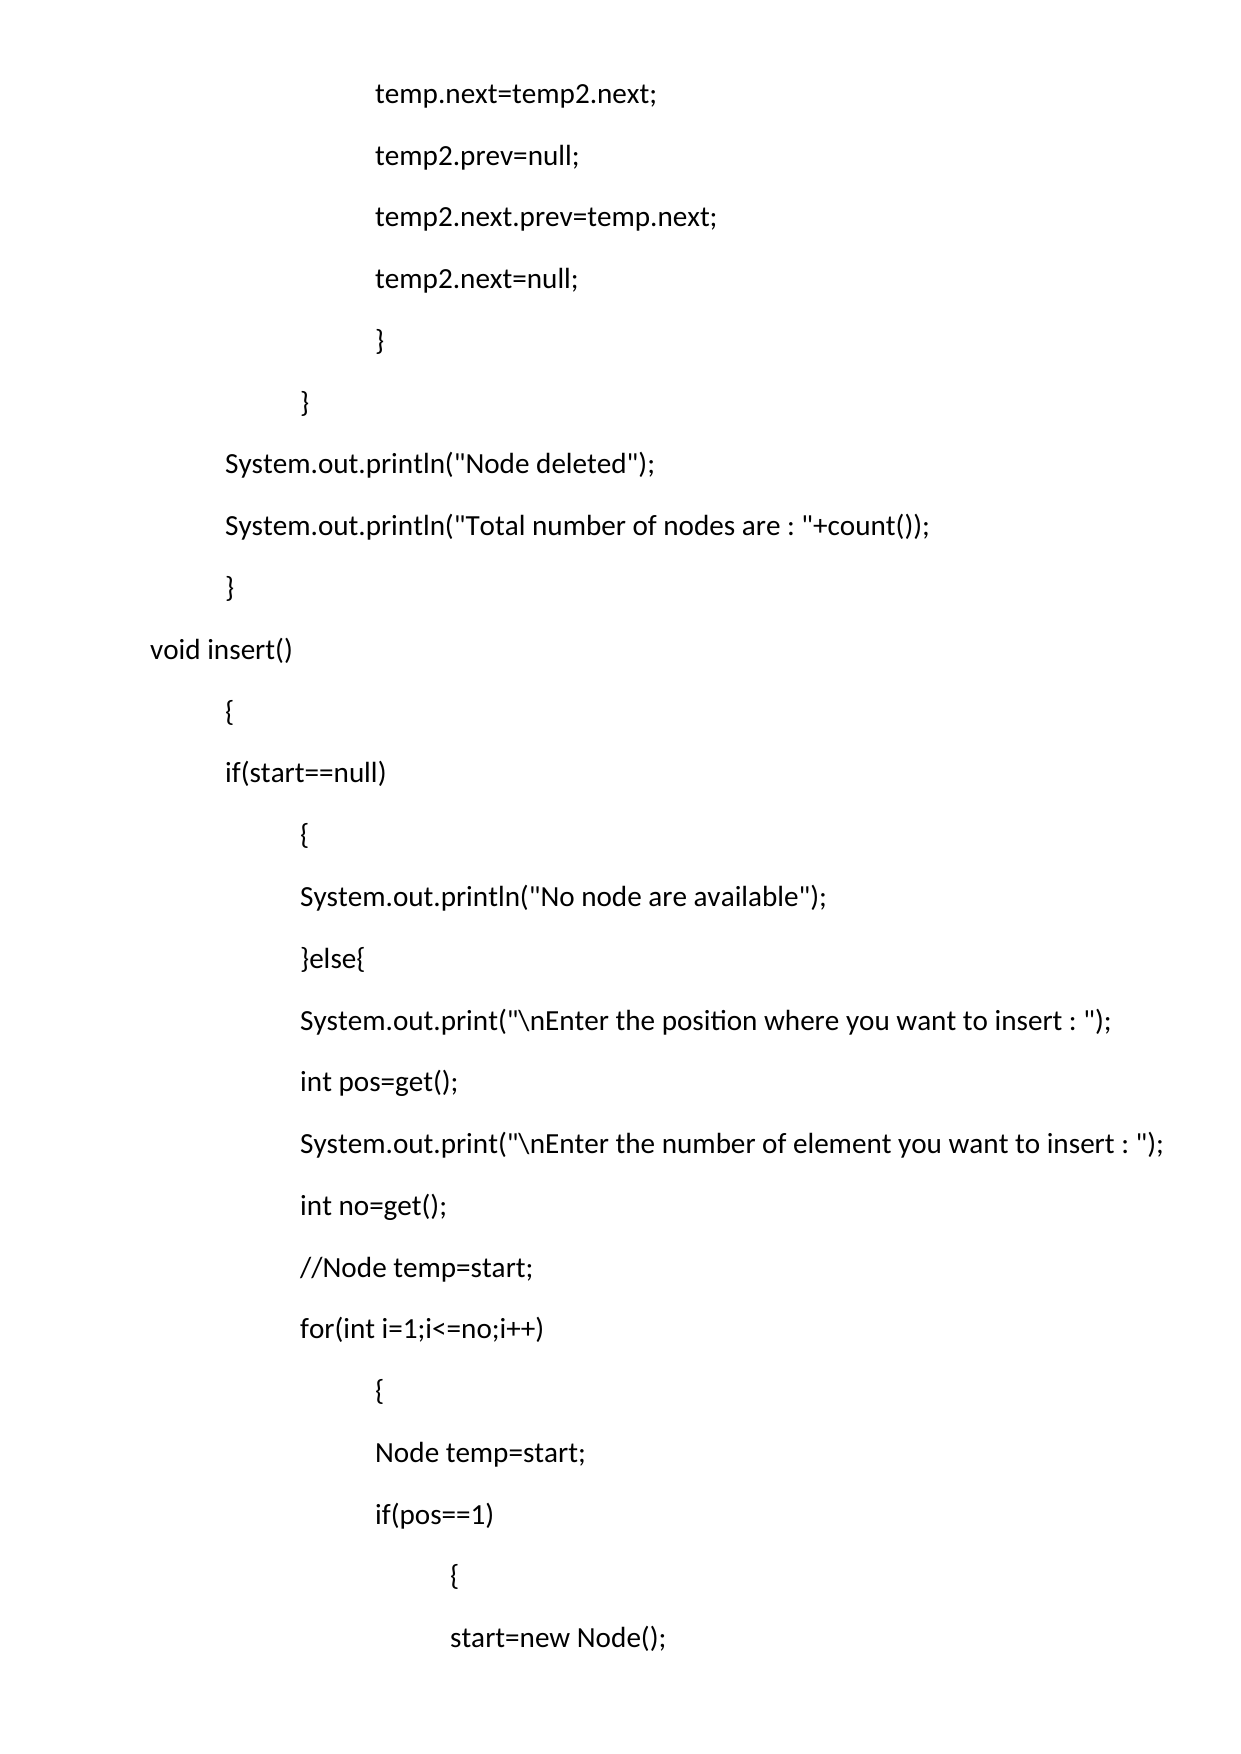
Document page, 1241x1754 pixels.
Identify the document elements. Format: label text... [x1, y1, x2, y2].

text //Node temp=start; [75, 1249, 1165, 1284]
text System.out.print("\nEnter the position where you want to insert : "); [75, 1002, 1165, 1037]
text }else{ [75, 940, 1165, 975]
text temp.next=temp2.next; [75, 75, 1165, 111]
text { [75, 1557, 1165, 1593]
text int pos=get(); [75, 1063, 1165, 1099]
text { [75, 816, 1165, 852]
text Node temp=start; [75, 1434, 1165, 1469]
text System.out.println("No node are available"); [75, 878, 1165, 914]
text System.out.println("Node deleted"); [75, 446, 1165, 481]
text temp2.next.prev=temp.next; [75, 198, 1165, 234]
text { [75, 1372, 1165, 1408]
text temp2.next=null; [75, 260, 1165, 296]
text if(start==null) [75, 754, 1165, 790]
text } [75, 569, 1165, 605]
text } [75, 384, 1165, 419]
text start=new Node(); [75, 1619, 1165, 1655]
text void insert() [75, 631, 1165, 667]
text temp2.prev=null; [75, 137, 1165, 172]
text { [75, 693, 1165, 728]
text System.out.println("Total number of nodes are : "+count()); [75, 507, 1165, 543]
text System.out.print("\nEnter the number of element you want to insert : "); [75, 1125, 1165, 1161]
text } [75, 322, 1165, 358]
text int no=get(); [75, 1187, 1165, 1222]
text if(pos==1) [75, 1496, 1165, 1531]
text for(int i=1;i<=no;i++) [75, 1310, 1165, 1346]
